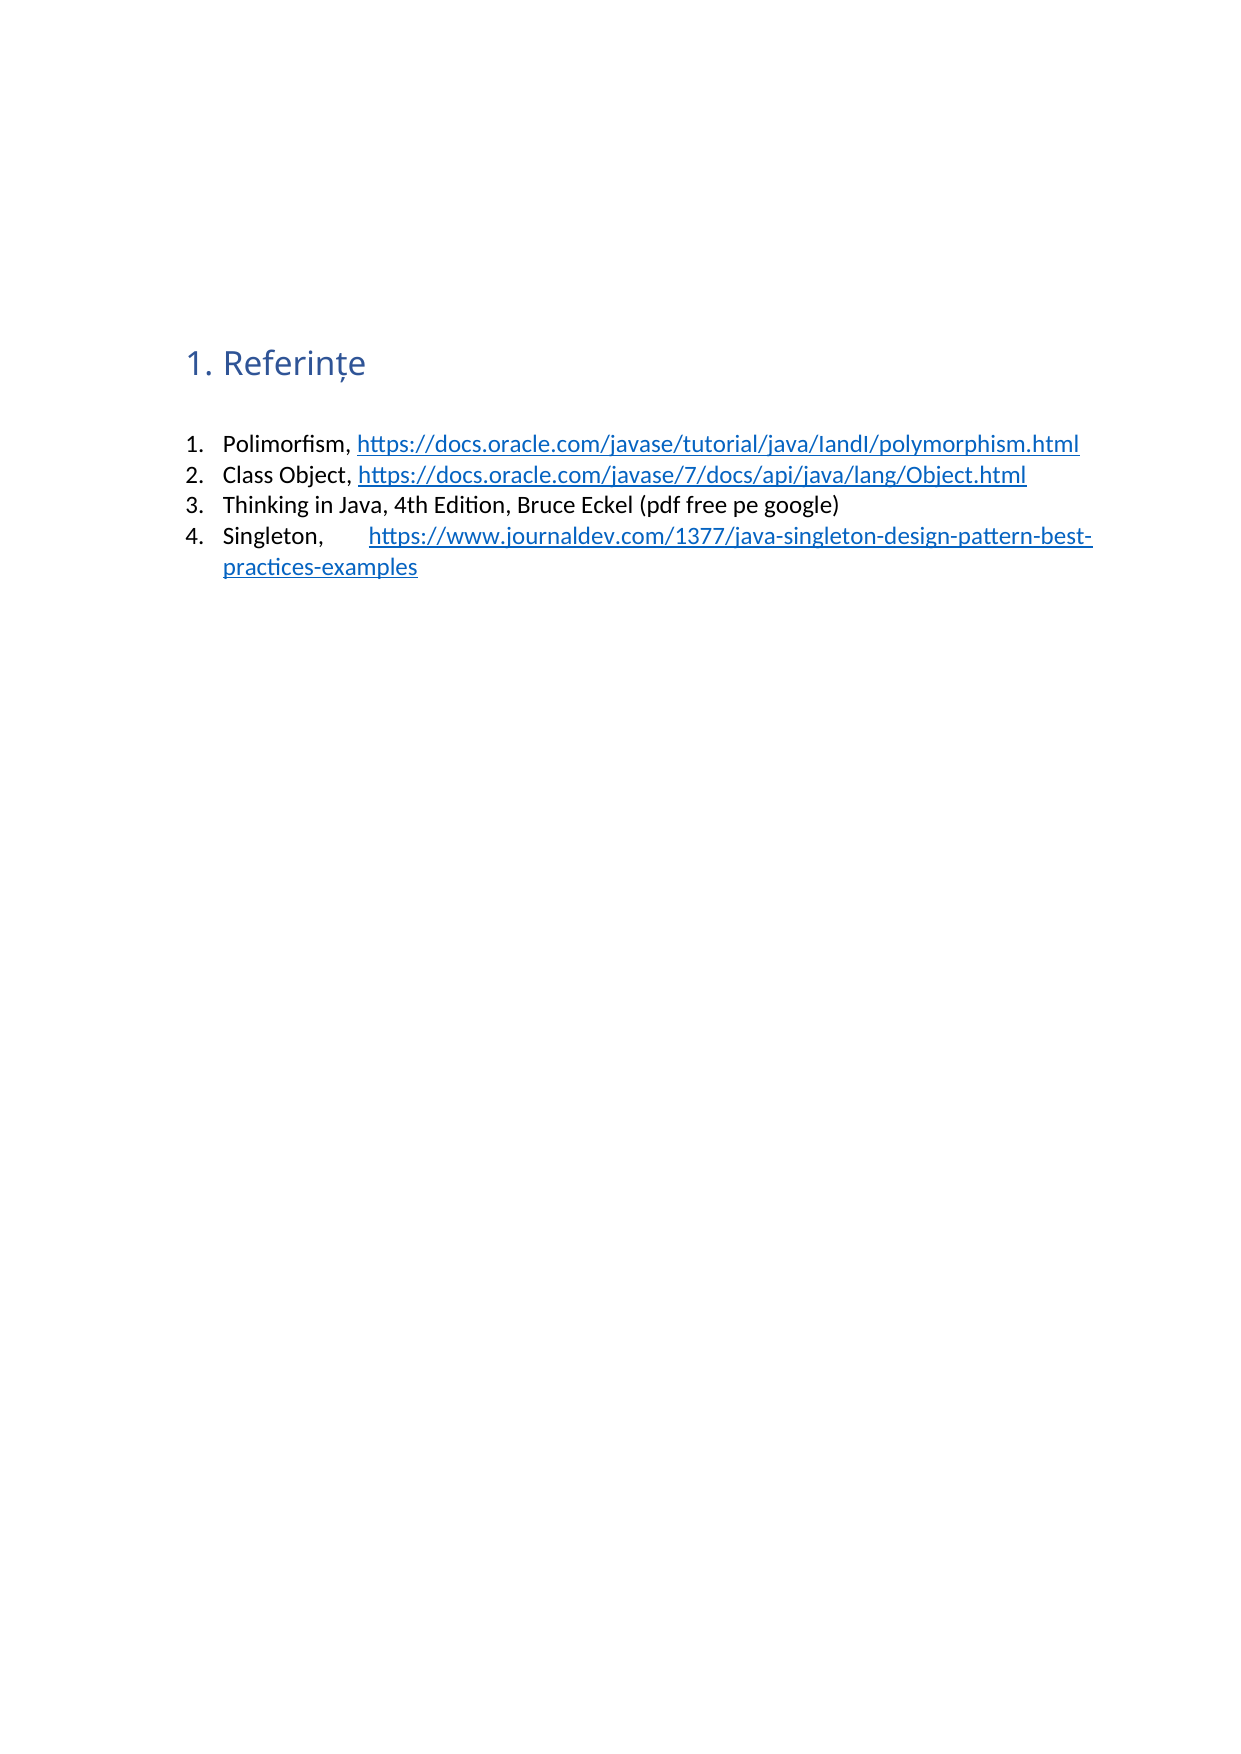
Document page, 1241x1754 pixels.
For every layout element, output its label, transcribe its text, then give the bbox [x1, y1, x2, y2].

list Polimorfism, https://docs.oracle.com/javase/tutorial/java/IandI/polymorphism.html [185, 428, 1093, 459]
list Class Object, https://docs.oracle.com/javase/7/docs/api/java/lang/Object.html [185, 459, 1093, 489]
list Singleton, https://www.journaldev.com/1377/java-singleton-design-pattern-best-practices-examples [185, 520, 1093, 581]
subtitle Referințe [185, 340, 1093, 386]
list Thinking in Java, 4th Edition, Bruce Eckel (pdf free pe google) [185, 489, 1093, 520]
